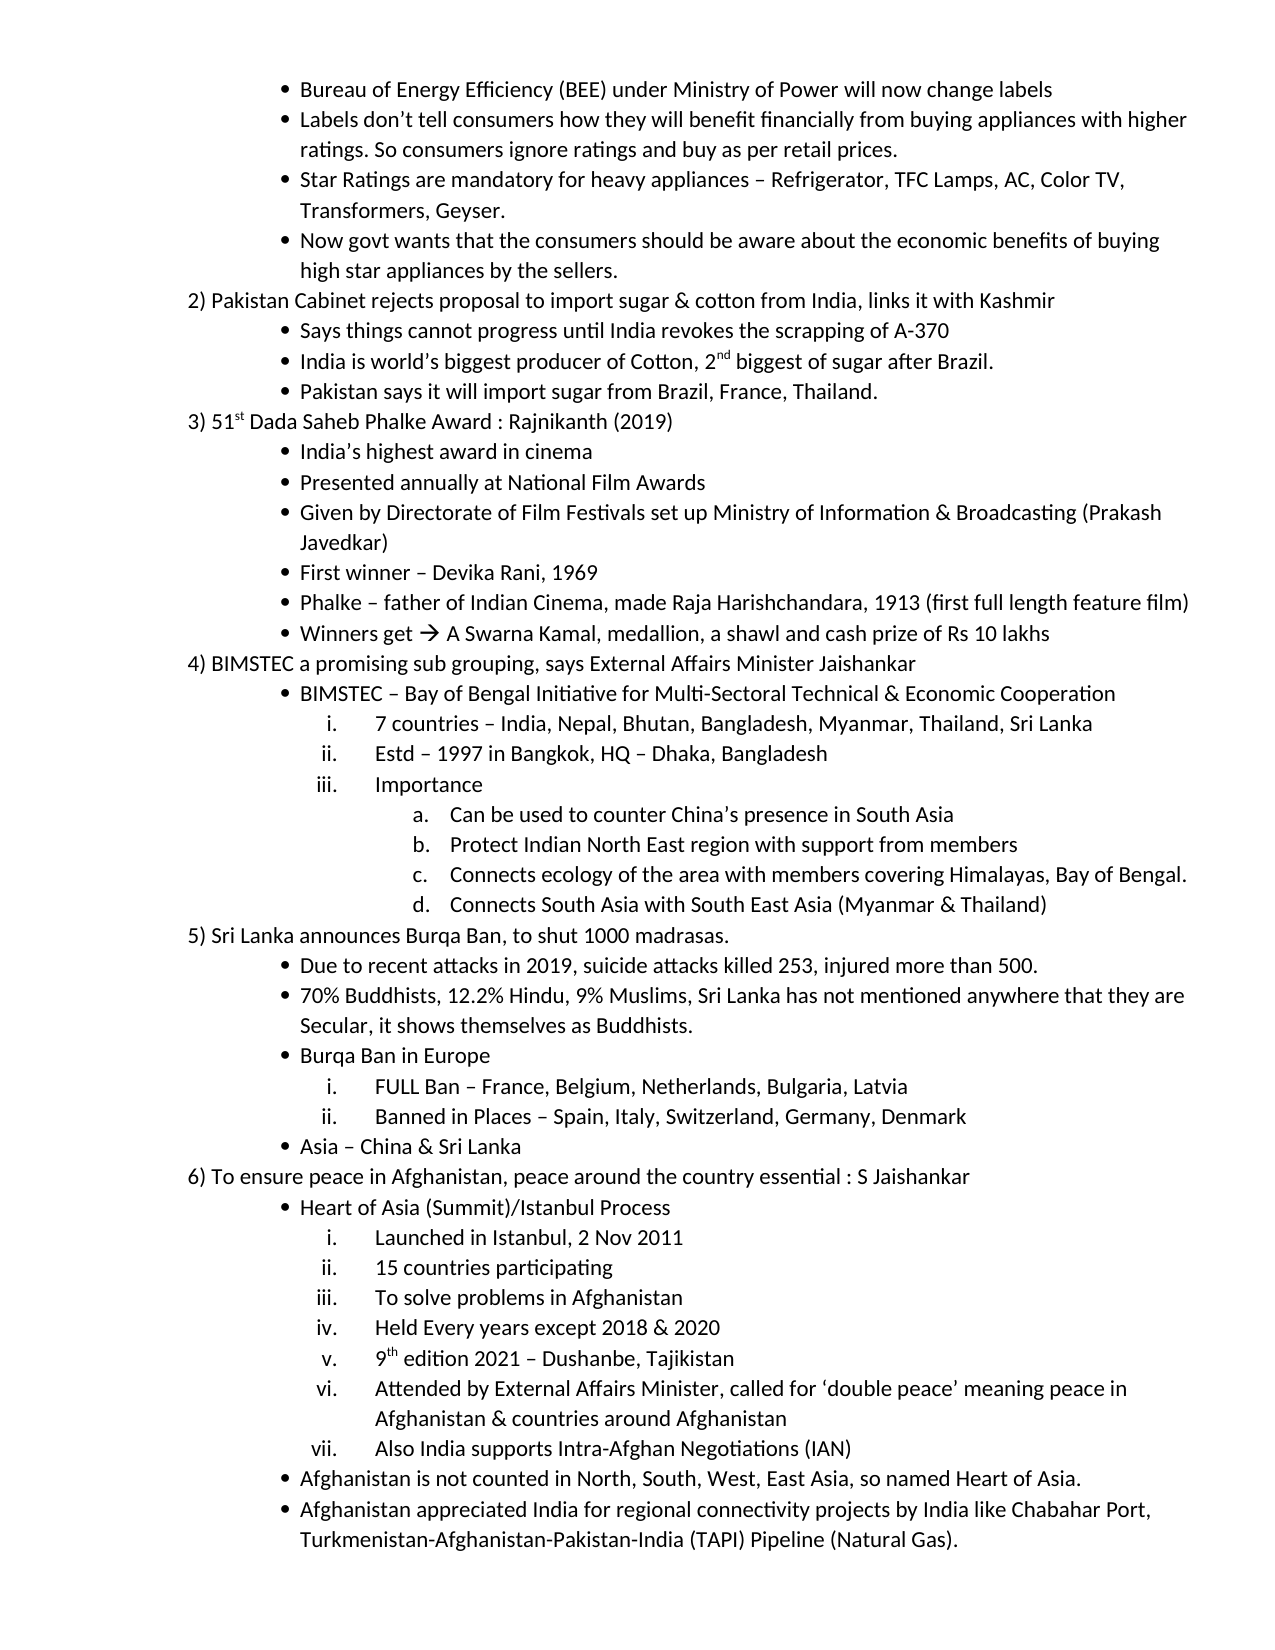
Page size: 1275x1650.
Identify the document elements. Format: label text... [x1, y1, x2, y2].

list Phalke – father of Indian Cinema, made Raja Harishchandara, 1913 (first full length feature film) [281, 588, 1200, 617]
list Given by Directorate of Film Festivals set up Ministry of Information & Broadcasting (Prakash Javedkar) [281, 498, 1200, 556]
list Sri Lanka announces Burqa Ban, to shut 1000 madrasas. [187, 921, 1200, 949]
list India’s highest award in cinema [281, 437, 1200, 466]
list Also India supports Intra-Afghan Negotiations (IAN) [337, 1434, 1200, 1462]
list BIMSTEC a promising sub grouping, says External Affairs Minister Jaishankar [187, 649, 1200, 677]
list 70% Buddhists, 12.2% Hindu, 9% Muslims, Sri Lanka has not mentioned anywhere that they are Secular, it shows themselves as Buddhists. [281, 981, 1200, 1039]
list Bureau of Energy Efficiency (BEE) under Ministry of Power will now change labels [281, 75, 1200, 103]
list Asia – China & Sri Lanka [281, 1132, 1200, 1160]
list To solve problems in Afghanistan [337, 1283, 1200, 1311]
list To ensure peace in Afghanistan, peace around the country essential : S Jaishankar [187, 1162, 1200, 1191]
list Burqa Ban in Europe [281, 1042, 1200, 1070]
list Pakistan says it will import sugar from Brazil, France, Thailand. [281, 377, 1200, 405]
list India is world’s biggest producer of Cotton, 2nd biggest of sugar after Brazil. [281, 347, 1200, 375]
list Presented annually at National Film Awards [281, 468, 1200, 496]
list Heart of Asia (Summit)/Istanbul Process [281, 1193, 1200, 1221]
list Says things cannot progress until India revokes the scrapping of A-370 [281, 317, 1200, 345]
list 15 countries participating [337, 1253, 1200, 1281]
list Afghanistan is not counted in North, South, West, East Asia, so named Heart of Asia. [281, 1464, 1200, 1493]
list 51st Dada Saheb Phalke Award : Rajnikanth (2019) [187, 407, 1200, 435]
list Launched in Istanbul, 2 Nov 2011 [337, 1223, 1200, 1251]
list Afghanistan appreciated India for regional connectivity projects by India like Chabahar Port, Turkmenistan-Afghanistan-Pakistan-India (TAPI) Pipeline (Natural Gas). [281, 1495, 1200, 1553]
list Can be used to counter China’s presence in South Asia [412, 800, 1200, 828]
list BIMSTEC – Bay of Bengal Initiative for Multi-Sectoral Technical & Economic Cooperation [281, 679, 1200, 707]
list Protect Indian North East region with support from members [412, 830, 1200, 858]
list Labels don’t tell consumers how they will benefit financially from buying appliances with higher ratings. So consumers ignore ratings and buy as per retail prices. [281, 105, 1200, 163]
list Banned in Places – Spain, Italy, Switzerland, Germany, Denmark [337, 1102, 1200, 1130]
list Pakistan Cabinet rejects proposal to import sugar & cotton from India, links it with Kashmir [187, 286, 1200, 314]
list Importance [337, 770, 1200, 798]
list First winner – Devika Rani, 1969 [281, 558, 1200, 586]
list Due to recent attacks in 2019, suicide attacks killed 253, injured more than 500. [281, 951, 1200, 979]
list Estd – 1997 in Bangkok, HQ – Dhaka, Bangladesh [337, 739, 1200, 768]
list Held Every years except 2018 & 2020 [337, 1313, 1200, 1342]
list Winners get A Swarna Kamal, medallion, a shawl and cash prize of Rs 10 lakhs [281, 619, 1200, 647]
list FULL Ban – France, Belgium, Netherlands, Bulgaria, Latvia [337, 1072, 1200, 1100]
list Connects South Asia with South East Asia (Myanmar & Thailand) [412, 891, 1200, 919]
list Now govt wants that the consumers should be aware about the economic benefits of buying high star appliances by the sellers. [281, 226, 1200, 284]
list 9th edition 2021 – Dushanbe, Tajikistan [337, 1344, 1200, 1372]
list Connects ecology of the area with members covering Himalayas, Bay of Bengal. [412, 860, 1200, 888]
list 7 countries – India, Nepal, Bhutan, Bangladesh, Myanmar, Thailand, Sri Lanka [337, 709, 1200, 737]
list Attended by External Affairs Minister, called for ‘double peace’ meaning peace in Afghanistan & countries around Afghanistan [337, 1374, 1200, 1432]
list Star Ratings are mandatory for heavy appliances – Refrigerator, TFC Lamps, AC, Color TV, Transformers, Geyser. [281, 166, 1200, 224]
